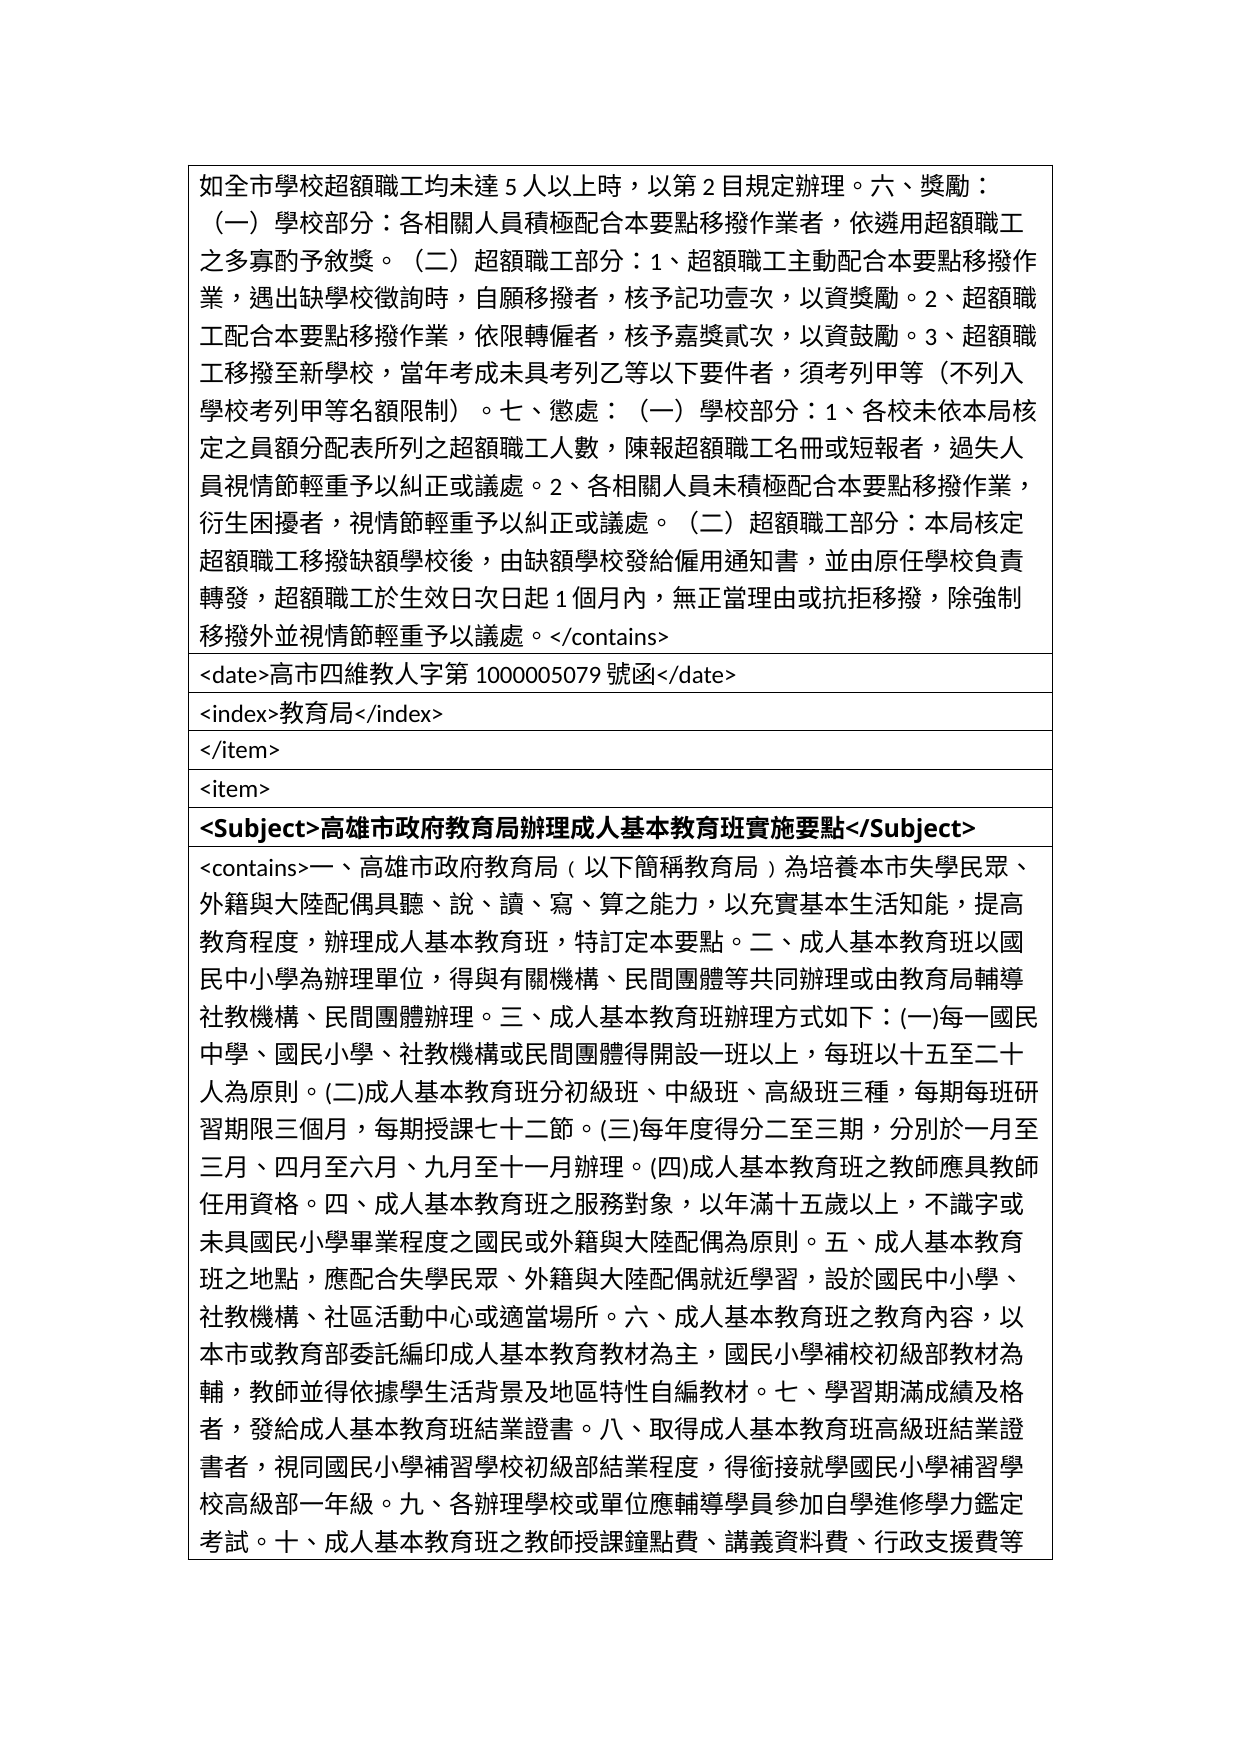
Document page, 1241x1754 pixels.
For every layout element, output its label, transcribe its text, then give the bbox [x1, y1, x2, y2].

table_cell <date>高市四維教人字第1000005079號函</date> [189, 654, 1052, 692]
table_cell <index>教育局</index> [189, 693, 1052, 730]
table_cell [189, 166, 1052, 653]
table_cell <item> [189, 770, 1052, 807]
table_cell <Subject>高雄市政府教育局辦理成人基本教育班實施要點</Subject> [189, 808, 1052, 846]
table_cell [189, 847, 1052, 1559]
table_cell </item> [189, 731, 1052, 769]
